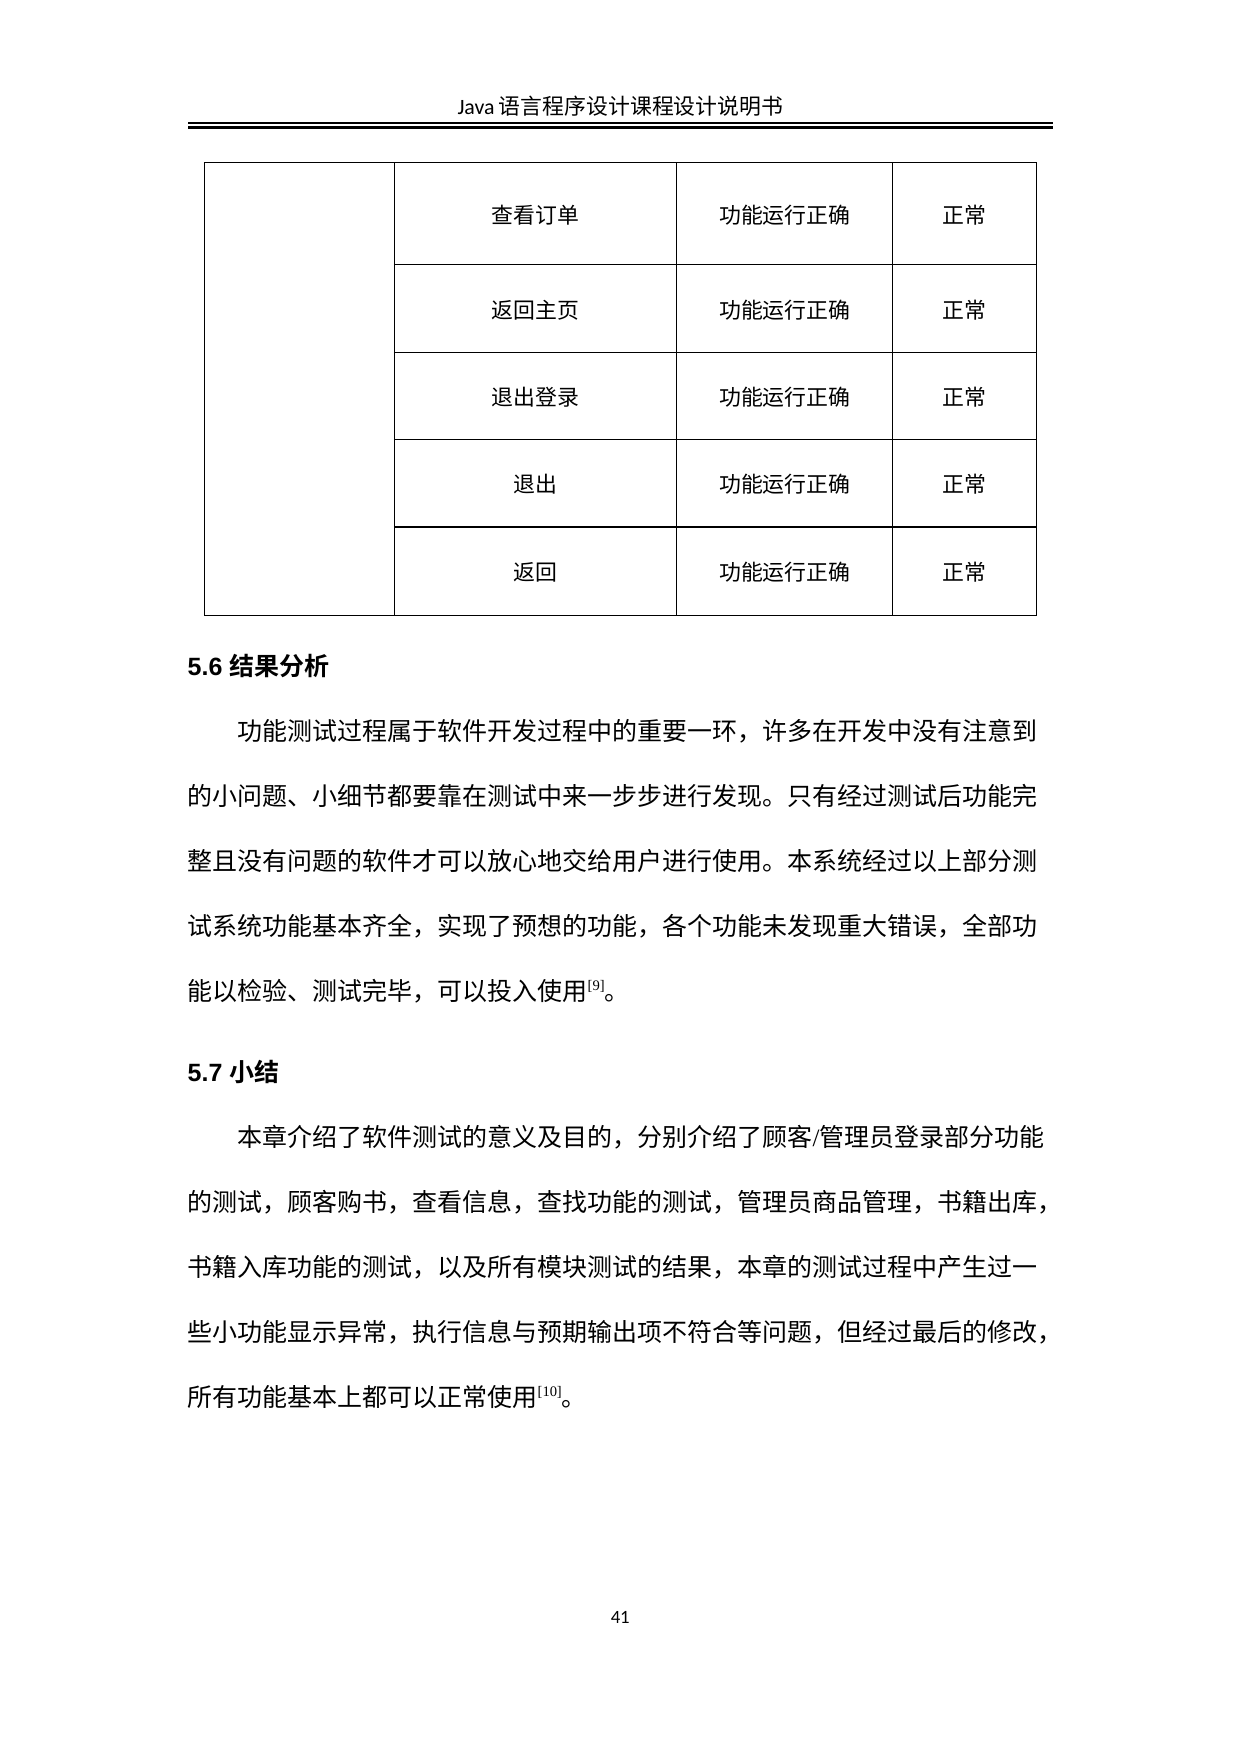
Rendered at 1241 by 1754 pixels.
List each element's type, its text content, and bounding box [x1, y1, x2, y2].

table_cell 正常 [893, 265, 1036, 352]
table_cell 正常 [893, 528, 1036, 615]
table_cell 功能运行正确 [677, 440, 892, 526]
subtitle 5.6 结果分析 [187, 632, 1053, 697]
table_cell 正常 [893, 163, 1036, 264]
table_cell 功能运行正确 [677, 528, 892, 615]
table_cell 返回 [395, 528, 676, 615]
table_cell 功能运行正确 [677, 353, 892, 439]
table_cell 正常 [893, 440, 1036, 526]
table_cell 返回主页 [395, 265, 676, 352]
text 功能测试过程属于软件开发过程中的重要一环，许多在开发中没有注意到的小问题、小细节都要靠在测试中来一步步进行发现。只有经过测试后功能完整且没有问题的软件才可以放心地交给用户进行使用。本系统经过以上部分测试系统功能基本齐全，实现了预想的功能，各个功能未发现重大错误，全部功能以检验、测试完毕，可以投入使用[9]。 [187, 697, 1053, 1022]
table_cell 功能运行正确 [677, 163, 892, 264]
subtitle 5.7 小结 [187, 1038, 1053, 1103]
table_cell 功能运行正确 [677, 265, 892, 352]
table_cell 正常 [893, 353, 1036, 439]
table_cell 退出 [395, 440, 676, 526]
table_cell 退出登录 [395, 353, 676, 439]
text 本章介绍了软件测试的意义及目的，分别介绍了顾客/管理员登录部分功能的测试，顾客购书，查看信息，查找功能的测试，管理员商品管理，书籍出库，书籍入库功能的测试，以及所有模块测试的结果，本章的测试过程中产生过一些小功能显示异常，执行信息与预期输出项不符合等问题，但经过最后的修改，所有功能基本上都可以正常使用[10]。 [187, 1103, 1053, 1428]
table_cell 查看订单 [395, 163, 676, 264]
